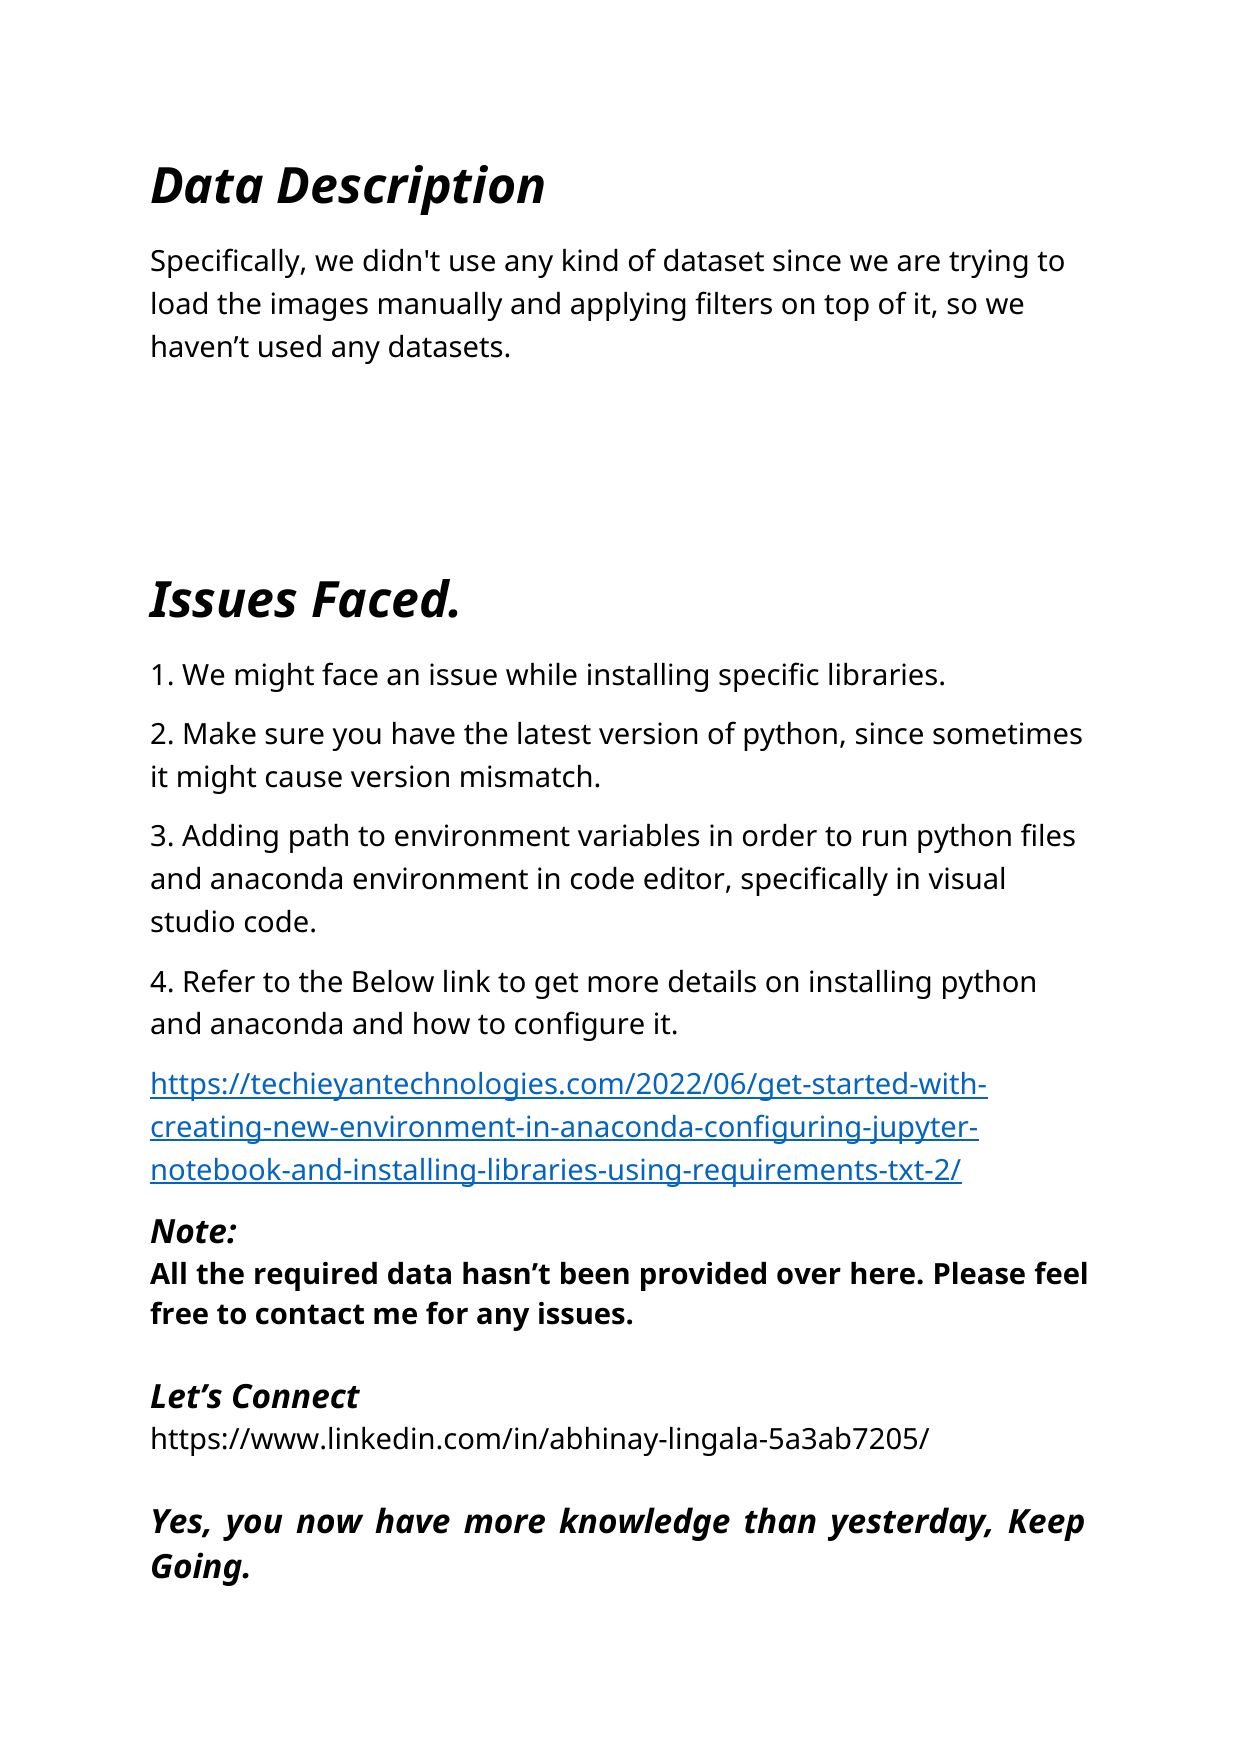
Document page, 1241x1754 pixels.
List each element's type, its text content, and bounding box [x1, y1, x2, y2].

text Specifically, we didn't use any kind of dataset since we are trying to load the images manually and applying filters on top of it, so we haven’t used any datasets. [150, 240, 1090, 366]
text https://techieyantechnologies.com/2022/06/get-started-with-creating-new-environment-in-anaconda-configuring-jupyter-notebook-and-installing-libraries-using-requirements-txt-2/ [150, 1063, 1090, 1188]
text 2. Make sure you have the latest version of python, since sometimes it might cause version mismatch. [150, 713, 1090, 796]
text Note: [150, 1208, 1090, 1254]
text 1. We might face an issue while installing specific libraries. [150, 654, 1090, 694]
text https://www.linkedin.com/in/abhinay-lingala-5a3ab7205/ [150, 1418, 1090, 1458]
text Yes, you now have more knowledge than yesterday, Keep Going. [150, 1497, 1090, 1588]
text Data Description [150, 150, 1090, 218]
text All the required data hasn’t been provided over here. Please feel free to contact me for any issues. [150, 1254, 1090, 1333]
text 3. Adding path to environment variables in order to run python files and anaconda environment in code editor, specifically in visual studio code. [150, 816, 1090, 941]
text Let’s Connect [150, 1373, 1090, 1418]
text Issues Faced. [150, 564, 1090, 632]
text 4. Refer to the Below link to get more details on installing python and anaconda and how to configure it. [150, 961, 1090, 1043]
